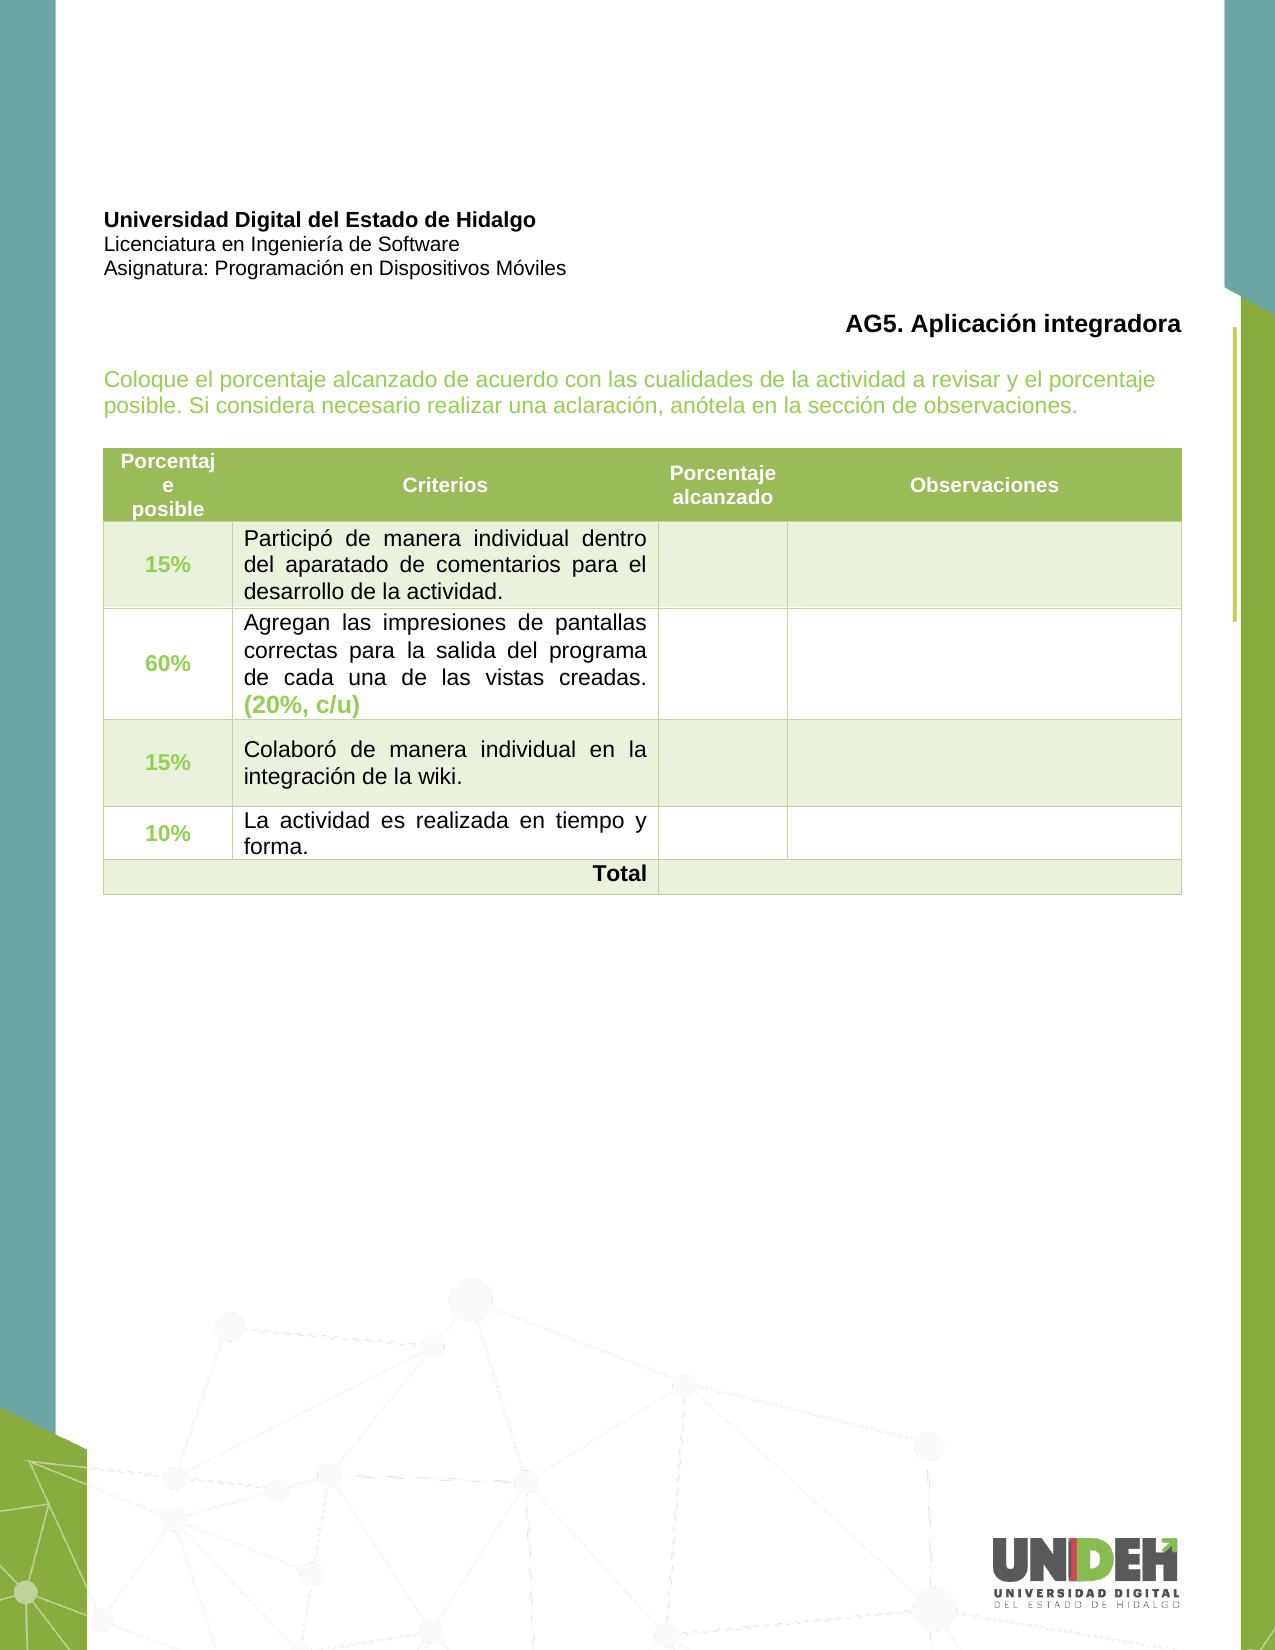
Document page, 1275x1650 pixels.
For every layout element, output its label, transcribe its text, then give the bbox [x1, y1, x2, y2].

table_cell [788, 720, 1181, 806]
text Licenciatura en Ingeniería de Software [103, 232, 1181, 256]
table_cell [788, 522, 1181, 607]
table_cell [659, 860, 1181, 894]
table_cell [659, 720, 787, 806]
table_cell [659, 522, 787, 607]
table_cell Participó de manera individual dentro del aparatado de comentarios para el desarrollo de la actividad. [233, 522, 658, 607]
text Universidad Digital del Estado de Hidalgo [103, 207, 1181, 232]
text AG5. Aplicación integradora [103, 309, 1181, 337]
table_cell [788, 609, 1181, 719]
table_cell Colaboró de manera individual en la integración de la wiki. [233, 720, 658, 806]
table_cell Agregan las impresiones de pantallas correctas para la salida del programa de cada una de las vistas creadas. (20%, c/u) [233, 609, 658, 719]
table_header Criterios [233, 449, 658, 521]
table_header Observaciones [788, 449, 1181, 521]
text Coloque el porcentaje alcanzado de acuerdo con las cualidades de la actividad a revisar y el porcentaje posible. Si considera necesario realizar una aclaración, anótela en la sección de observaciones. [103, 366, 1181, 419]
table_cell 10% [104, 807, 232, 859]
table_cell 15% [104, 720, 232, 806]
table_cell 15% [104, 522, 232, 607]
table_cell La actividad es realizada en tiempo y forma. [233, 807, 658, 859]
table_cell [659, 807, 787, 859]
table_cell Total [104, 860, 658, 894]
text Asignatura: Programación en Dispositivos Móviles [103, 256, 1181, 280]
picture [0, 0, 1275, 1650]
table_cell [659, 609, 787, 719]
table_header Porcentaje posible [104, 449, 232, 521]
table_header Porcentaje alcanzado [659, 449, 787, 521]
table_cell [788, 807, 1181, 859]
table_cell 60% [104, 609, 232, 719]
